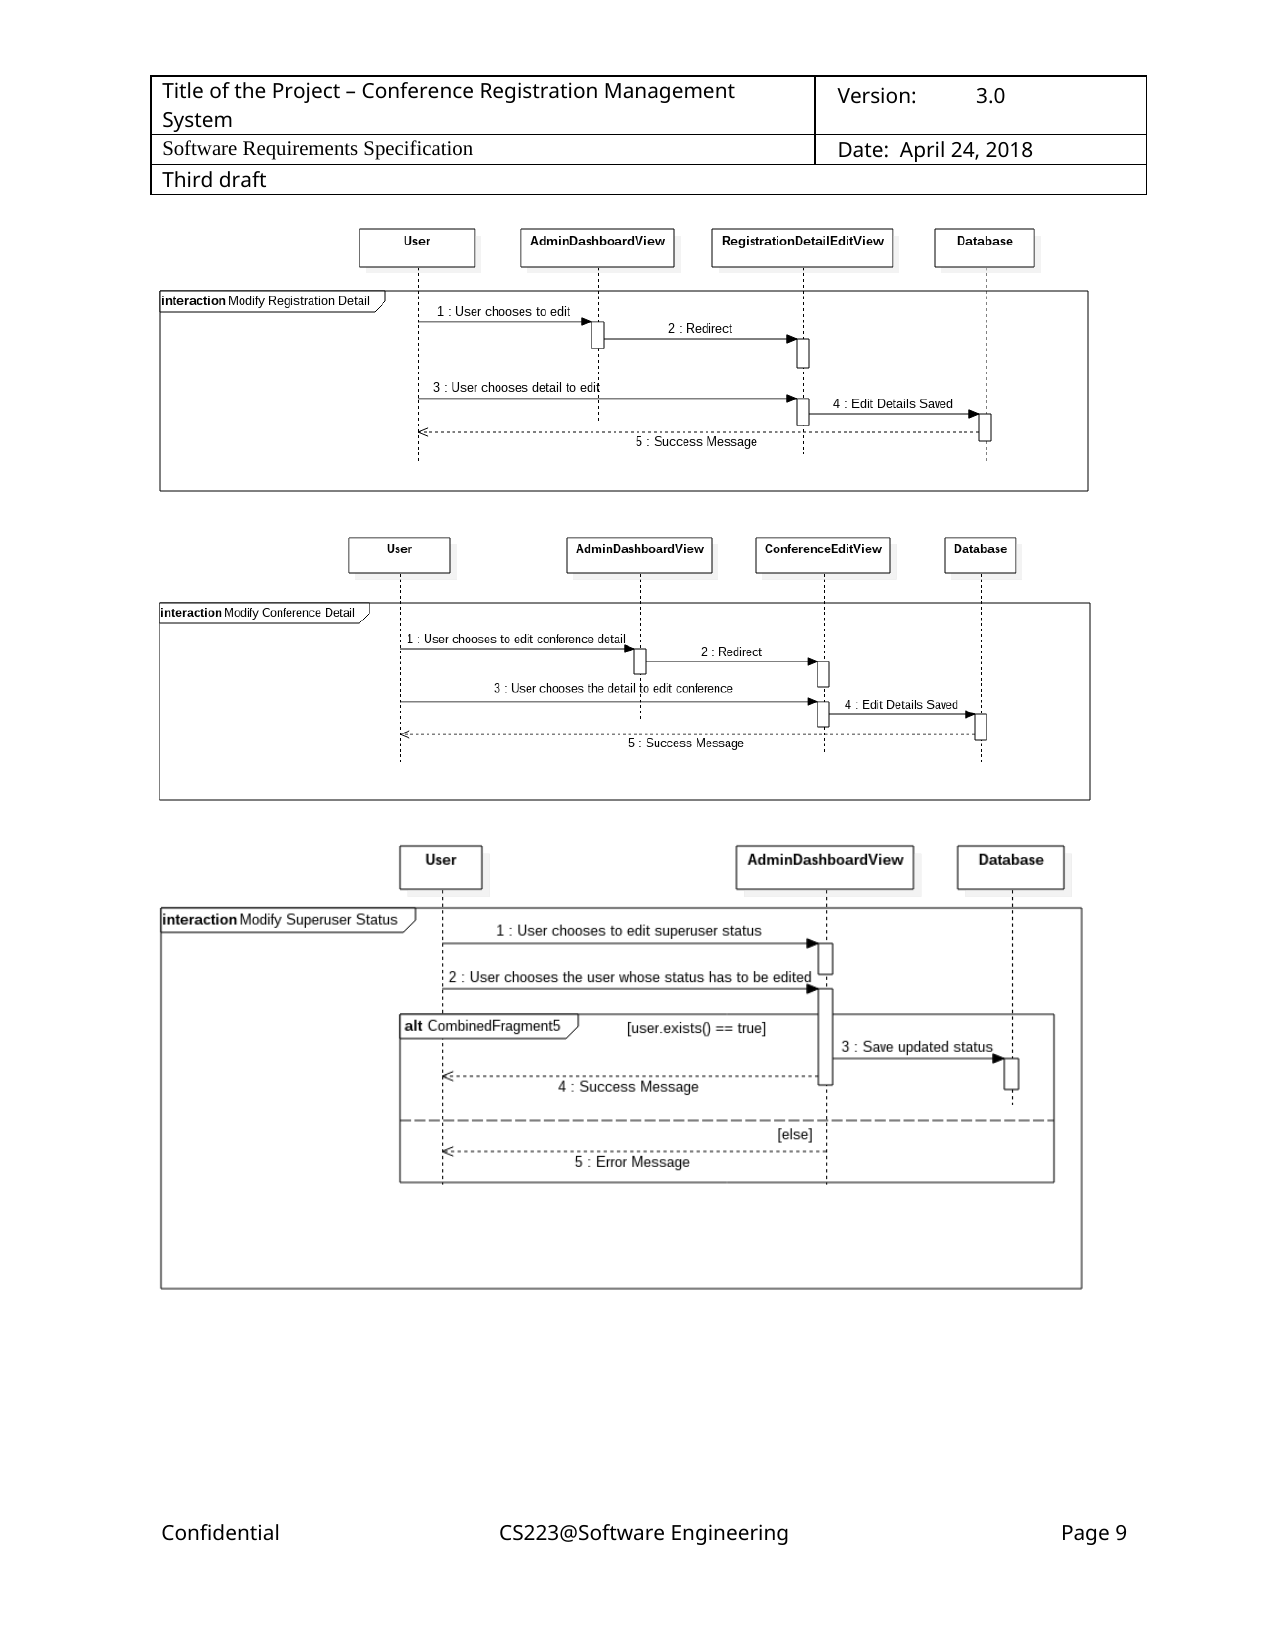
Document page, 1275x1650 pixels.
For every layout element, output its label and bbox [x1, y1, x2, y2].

picture [150, 220, 1125, 1333]
